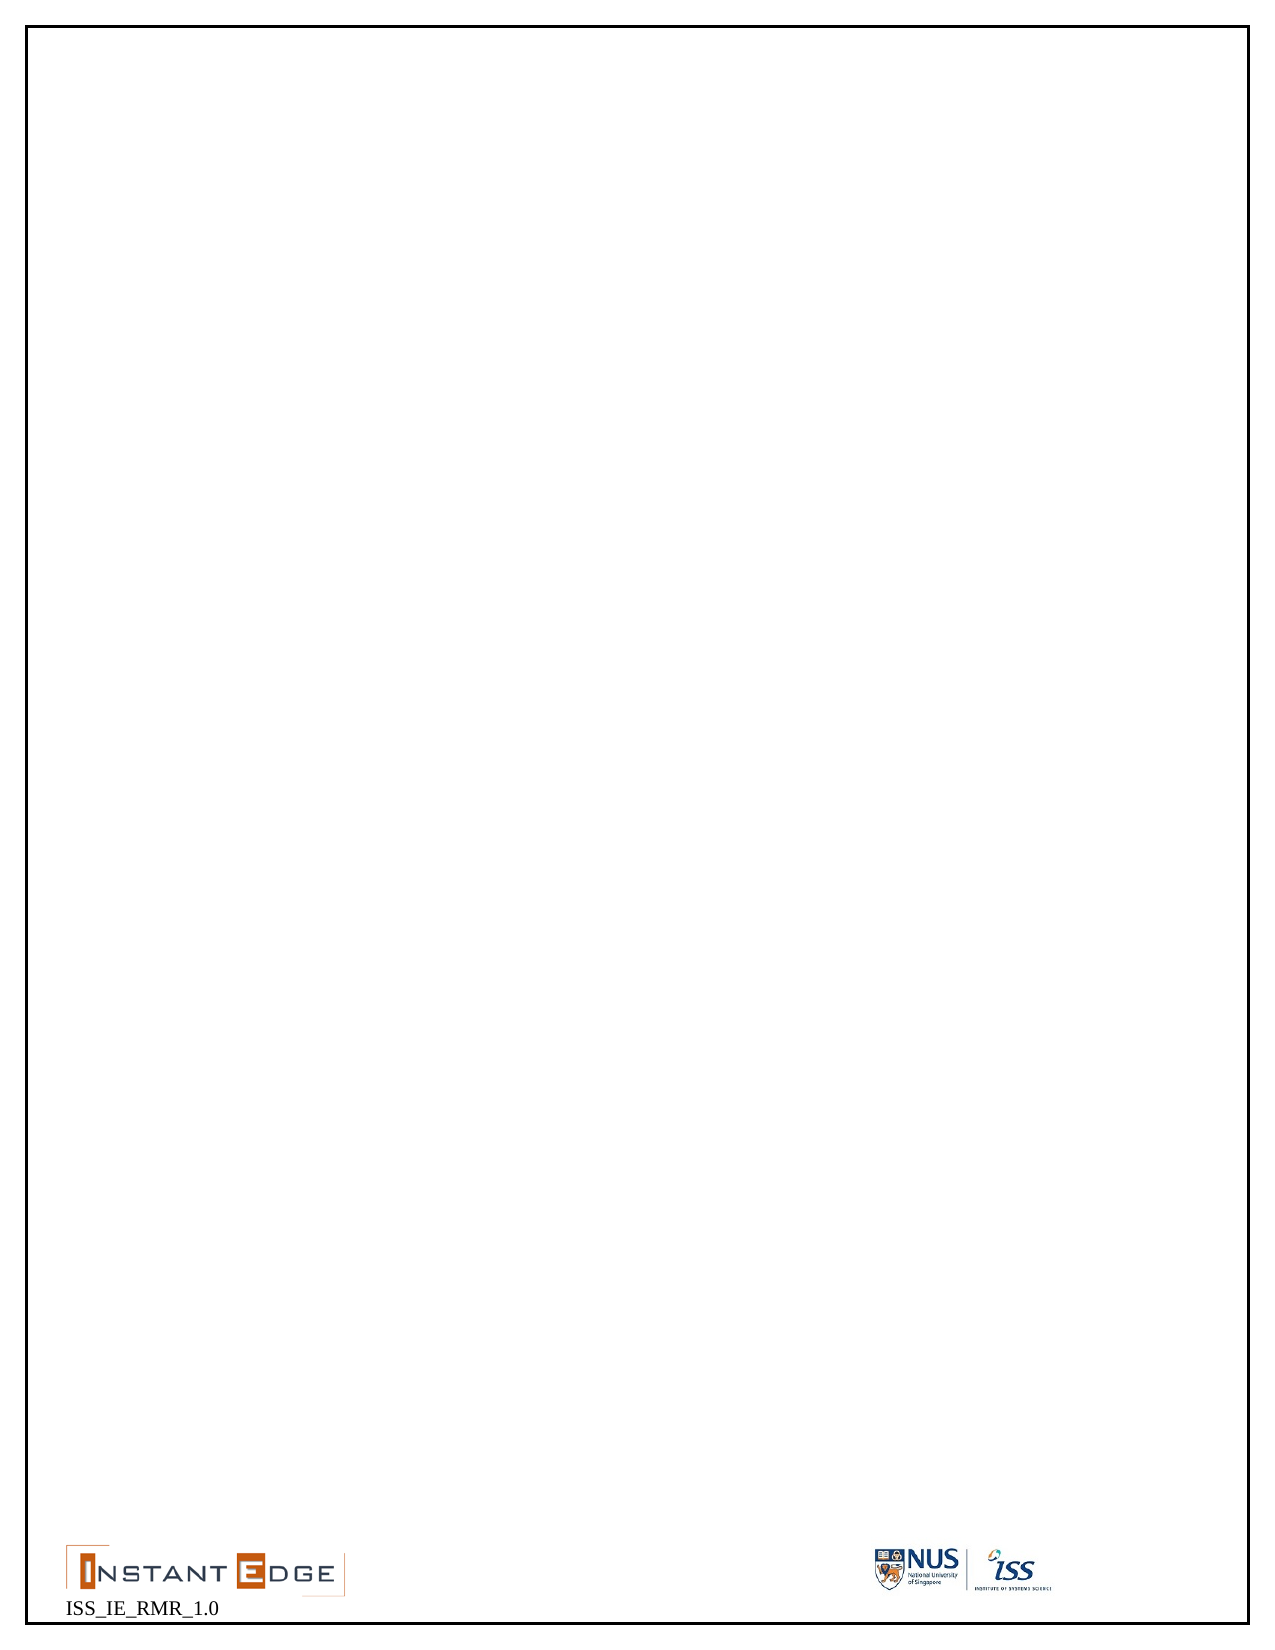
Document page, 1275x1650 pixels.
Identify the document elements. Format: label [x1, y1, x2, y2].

picture [65, 1544, 346, 1597]
picture [871, 1537, 1055, 1597]
